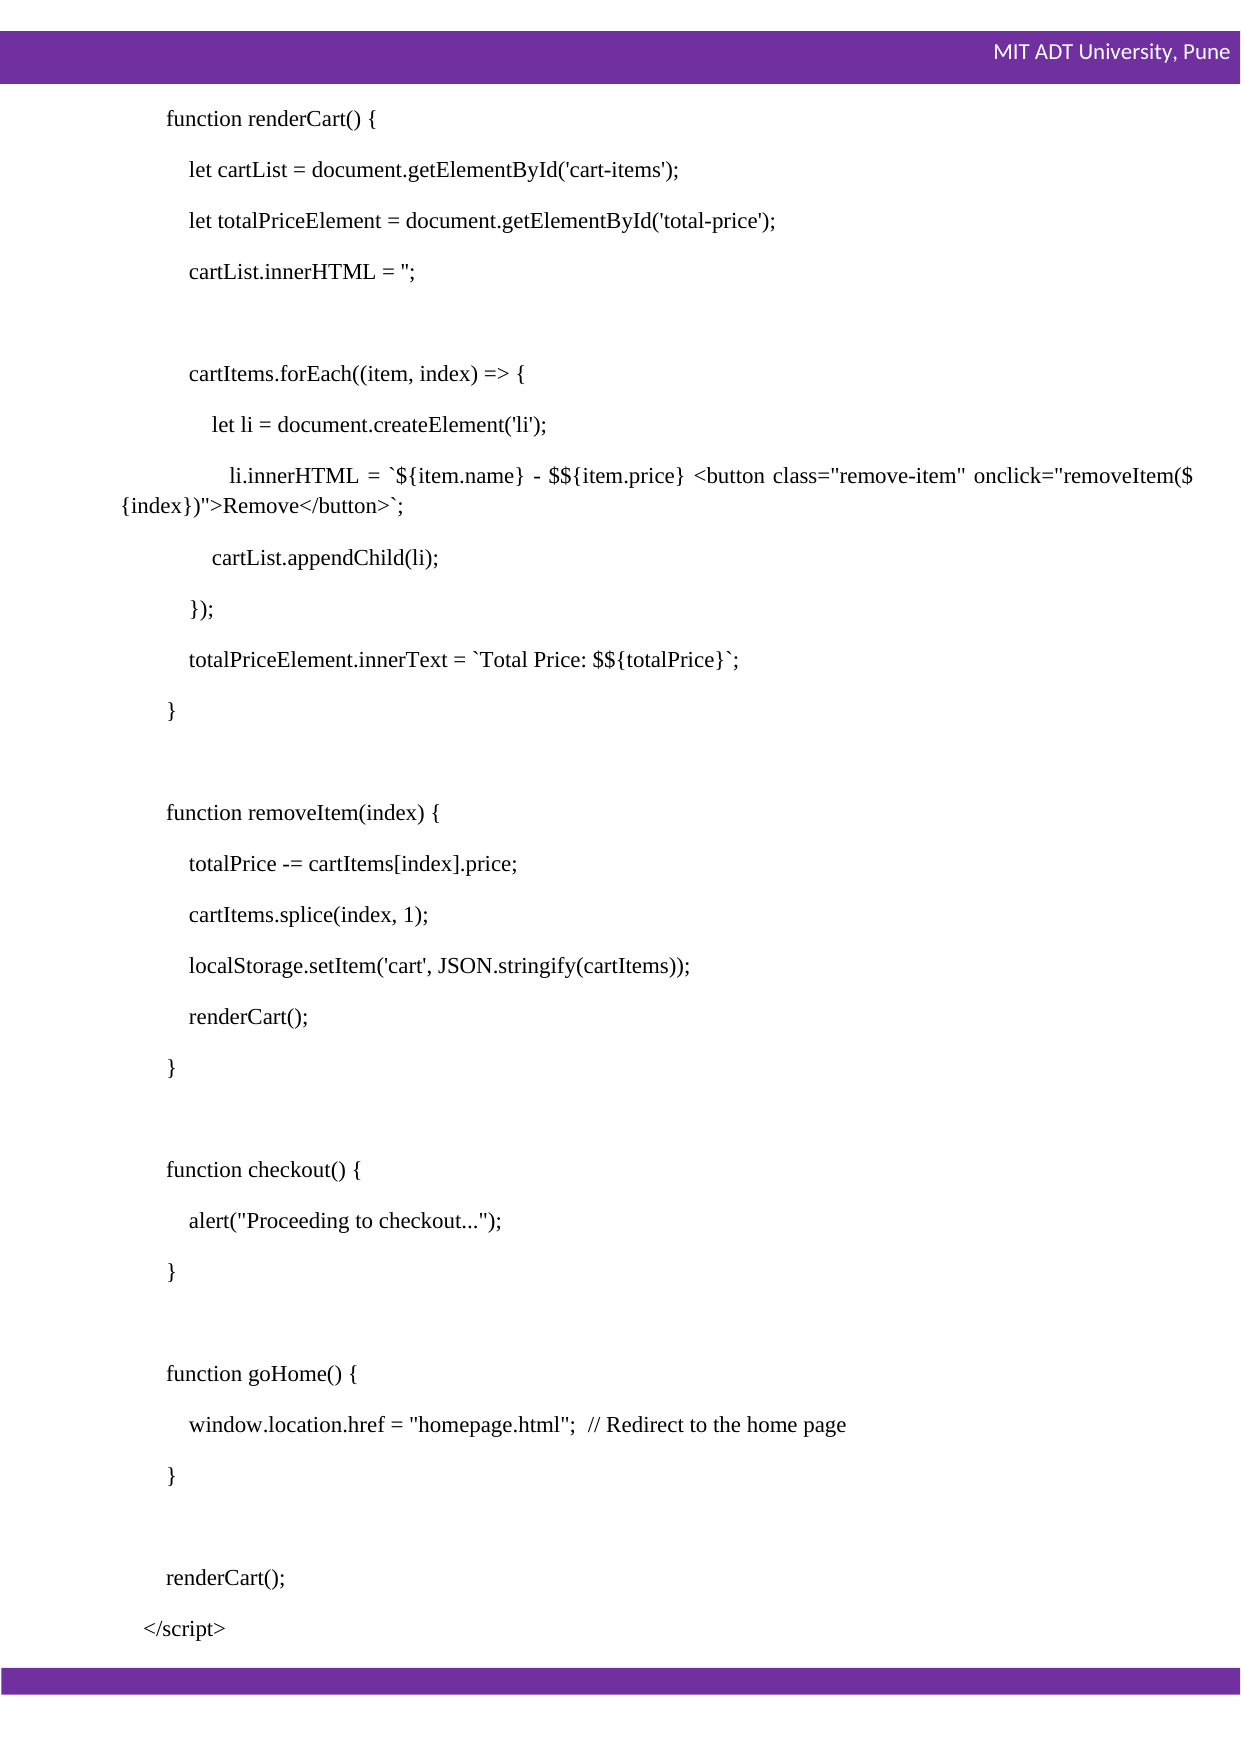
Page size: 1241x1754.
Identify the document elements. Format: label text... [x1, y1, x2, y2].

text let li = document.createElement('li'); [120, 411, 1195, 438]
text renderCart(); [120, 1003, 1195, 1029]
text alert("Proceeding to checkout..."); [120, 1207, 1195, 1233]
text cartList.appendChild(li); [120, 543, 1195, 570]
text let cartList = document.getElementById('cart-items'); [120, 156, 1195, 182]
text } [120, 1462, 1195, 1489]
text renderCart(); [120, 1564, 1195, 1591]
text window.location.href = "homepage.html"; // Redirect to the home page [120, 1411, 1195, 1438]
text function goHome() { [120, 1360, 1195, 1387]
text localStorage.setItem('cart', JSON.stringify(cartItems)); [120, 952, 1195, 978]
text </script> [120, 1615, 1195, 1642]
text cartList.innerHTML = ''; [120, 258, 1195, 284]
text } [120, 1054, 1195, 1080]
text cartItems.forEach((item, index) => { [120, 360, 1195, 387]
text function removeItem(index) { [120, 799, 1195, 825]
text let totalPriceElement = document.getElementById('total-price'); [120, 207, 1195, 233]
text }); [120, 594, 1195, 621]
text li.innerHTML = `${item.name} - $${item.price} <button class="remove-item" onclick="removeItem(${index})">Remove</button>`; [120, 462, 1195, 519]
text function renderCart() { [120, 105, 1195, 131]
text totalPriceElement.innerText = `Total Price: $${totalPrice}`; [120, 646, 1195, 672]
text totalPrice -= cartItems[index].price; [120, 850, 1195, 876]
text } [120, 1258, 1195, 1284]
text } [120, 697, 1195, 723]
text function checkout() { [120, 1156, 1195, 1182]
text cartItems.splice(index, 1); [120, 901, 1195, 927]
